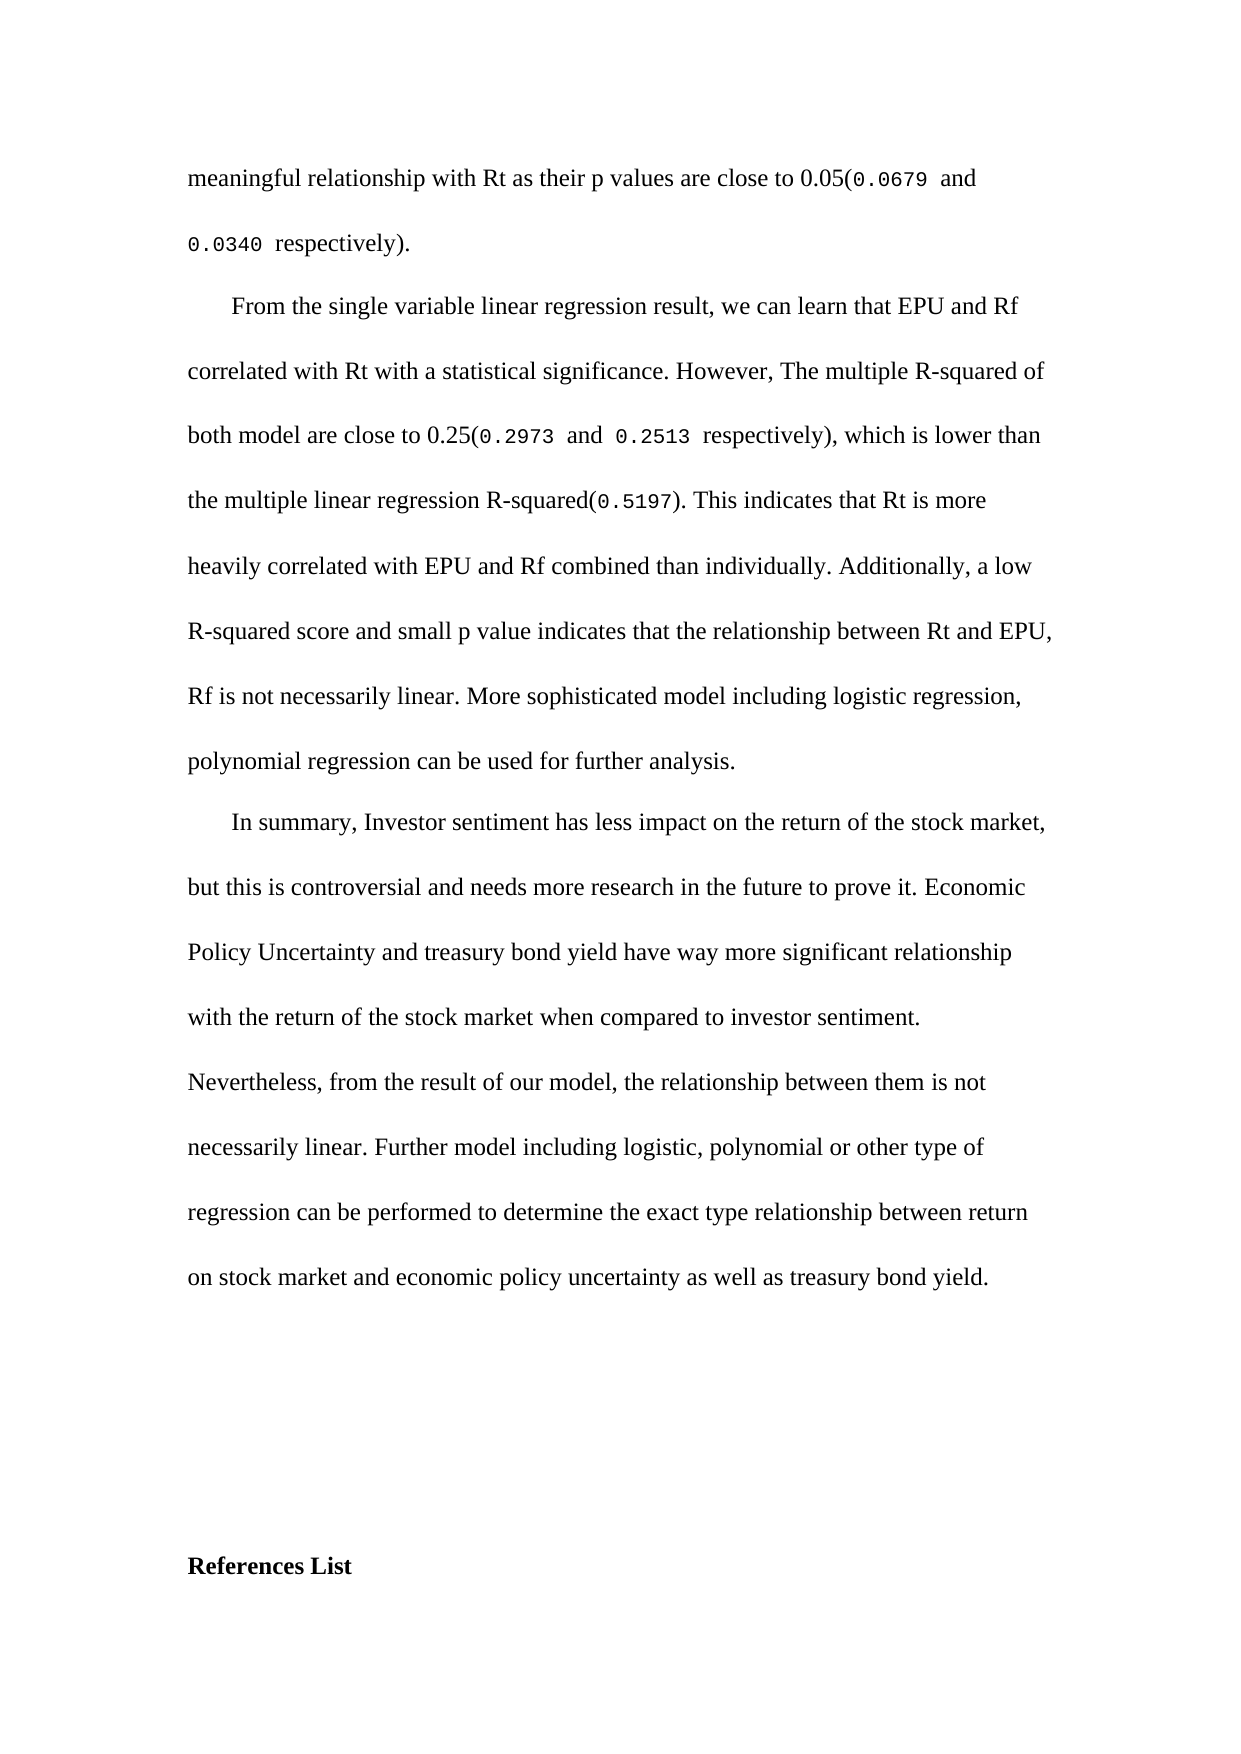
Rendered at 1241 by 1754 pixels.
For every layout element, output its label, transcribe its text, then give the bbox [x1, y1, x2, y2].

text From the single variable linear regression result, we can learn that EPU and Rf correlated with Rt with a statistical significance. However, The multiple R-squared of both model are close to 0.25(0.2973 and 0.2513 respectively), which is lower than the multiple linear regression R-squared(0.5197). This indicates that Rt is more heavily correlated with EPU and Rf combined than individually. Additionally, a low R-squared score and small p value indicates that the relationship between Rt and EPU, Rf is not necessarily linear. More sophisticated model including logistic regression, polynomial regression can be used for further analysis. [187, 289, 1053, 777]
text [187, 162, 1053, 259]
text References List [187, 1549, 1053, 1582]
text In summary, Investor sentiment has less impact on the return of the stock market, but this is controversial and needs more research in the future to prove it. Economic Policy Uncertainty and treasury bond yield have way more significant relationship with the return of the stock market when compared to investor sentiment. Nevertheless, from the result of our model, the relationship between them is not necessarily linear. Further model including logistic, polynomial or other type of regression can be performed to determine the exact type relationship between return on stock market and economic policy uncertainty as well as treasury bond yield. [187, 805, 1053, 1293]
